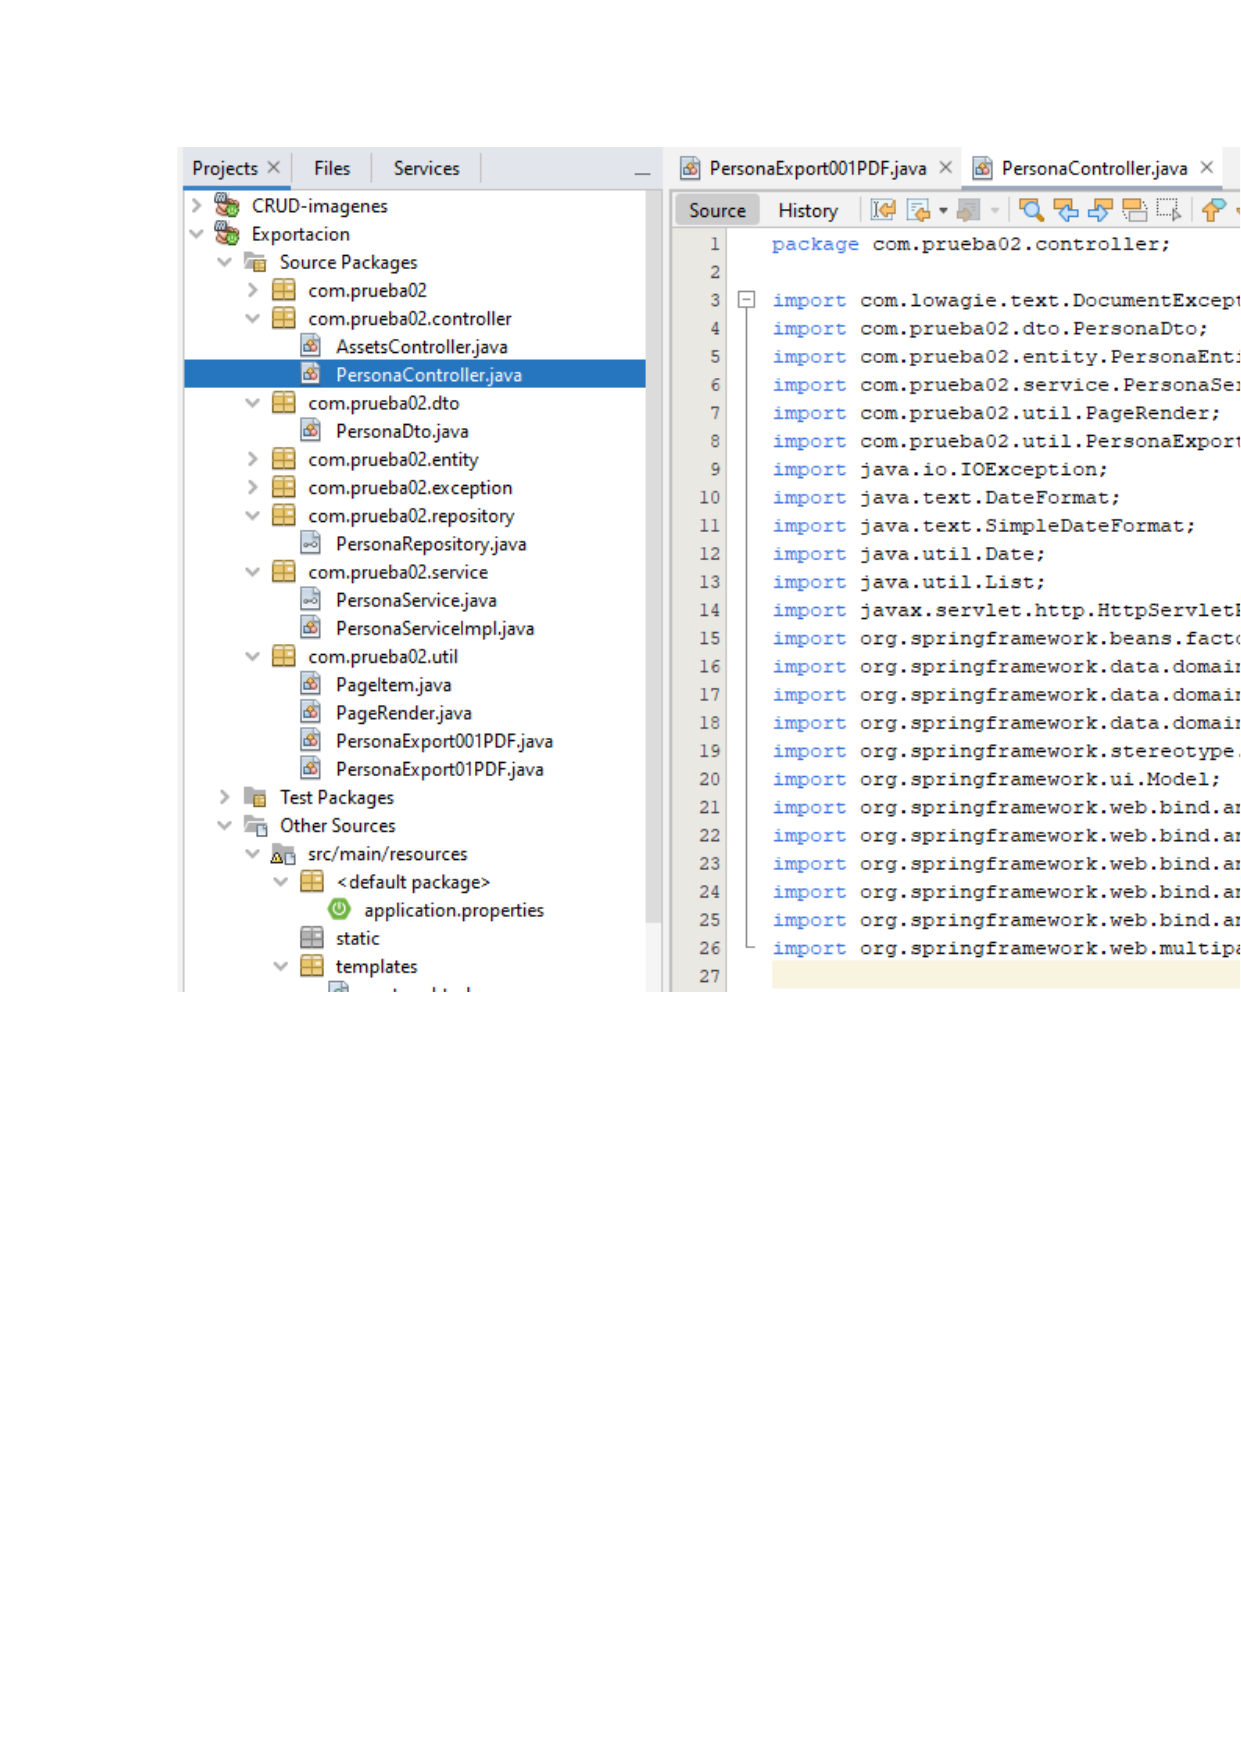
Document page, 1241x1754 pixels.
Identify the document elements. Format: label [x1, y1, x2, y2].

picture [177, 147, 1241, 992]
